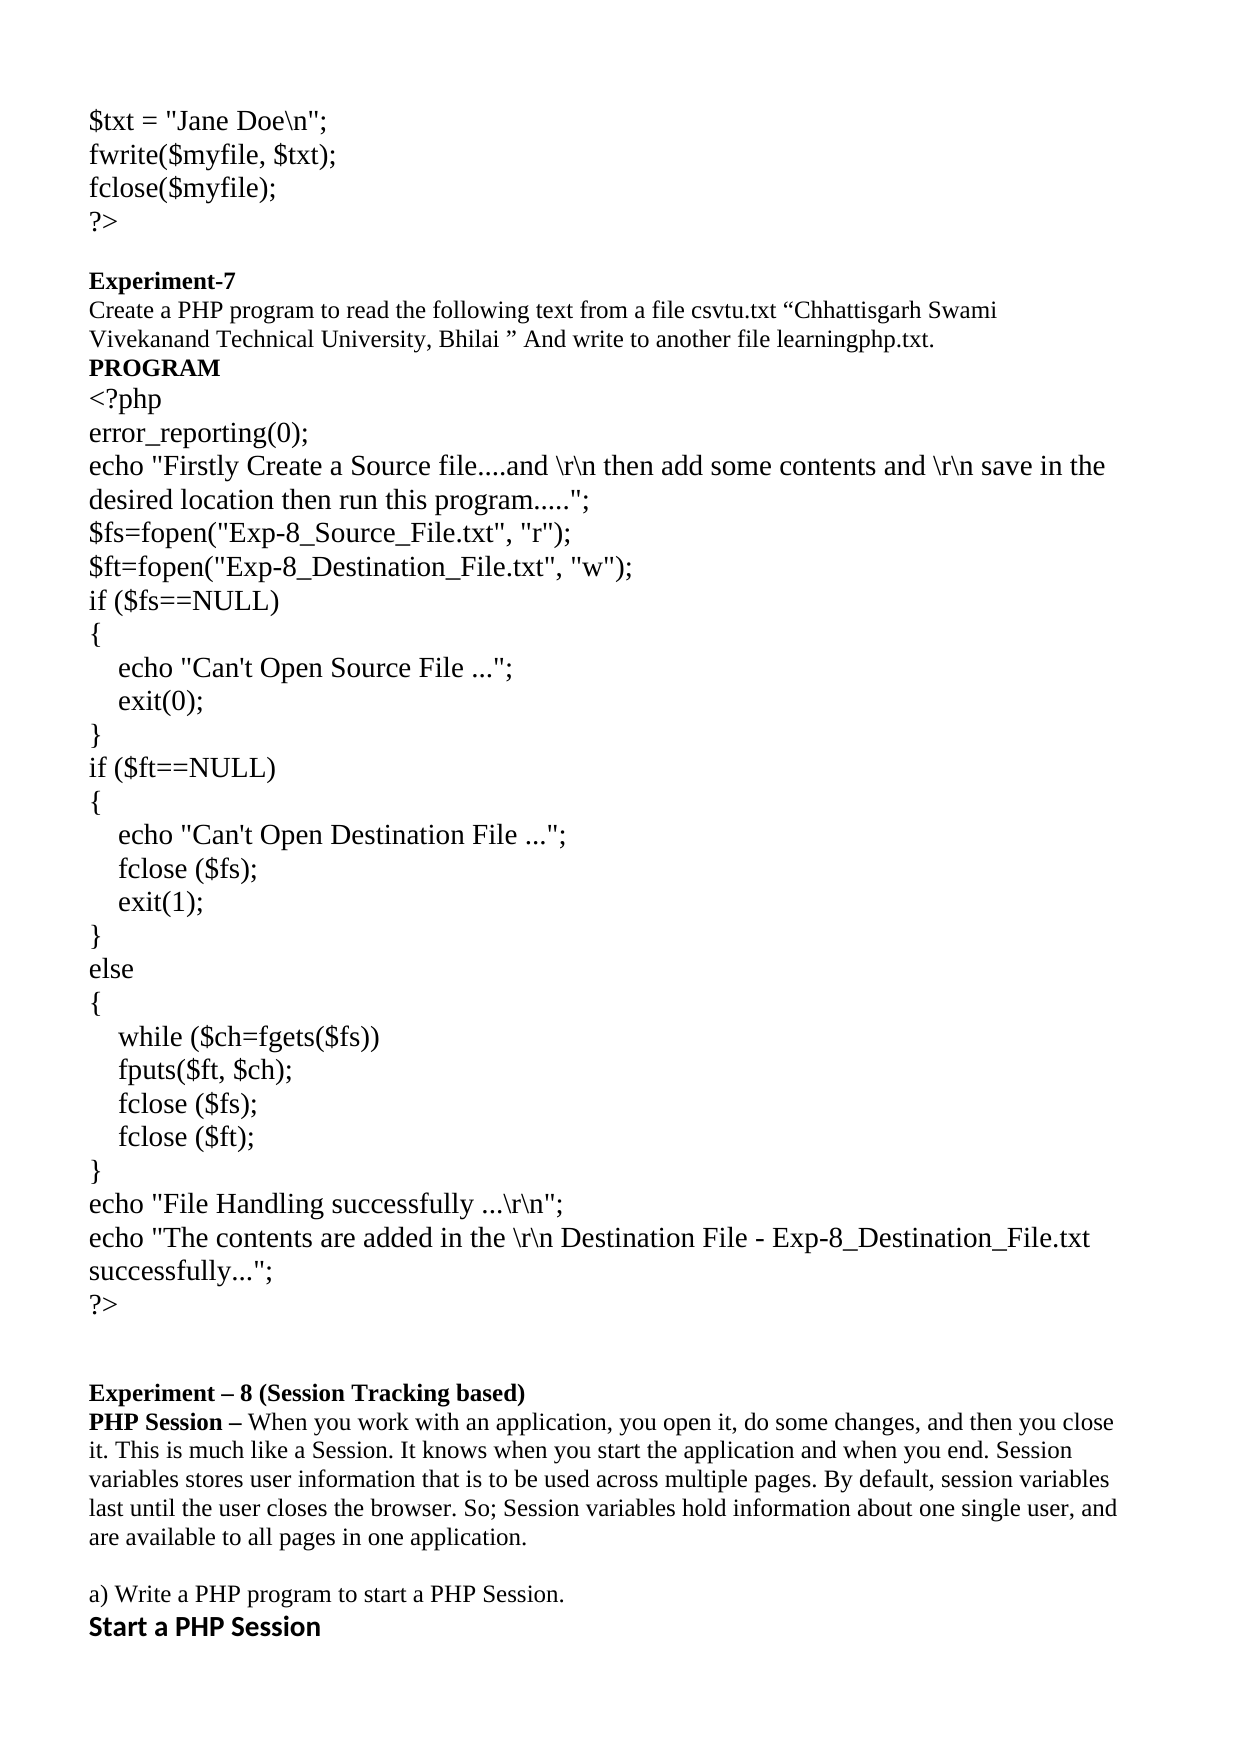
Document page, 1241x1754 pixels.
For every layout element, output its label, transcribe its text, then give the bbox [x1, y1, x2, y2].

text if ($ft==NULL) [89, 750, 1122, 784]
text exit(0); [89, 683, 1122, 717]
text if ($fs==NULL) [89, 583, 1122, 616]
text { [89, 616, 1122, 650]
text echo "Firstly Create a Source file....and \r\n then add some contents and \r\n save in the desired location then run this program....."; [89, 448, 1122, 516]
text } [89, 717, 1122, 750]
text fclose ($fs); [89, 1086, 1122, 1119]
text ?> [89, 1287, 1122, 1321]
text $fs=fopen("Exp-8_Source_File.txt", "r"); [89, 516, 1122, 549]
text error_reporting(0); [89, 415, 1122, 448]
text $ft=fopen("Exp-8_Destination_File.txt", "w"); [89, 549, 1122, 583]
text else [89, 952, 1122, 985]
text a) Write a PHP program to start a PHP Session. [89, 1579, 1122, 1608]
text echo "The contents are added in the \r\n Destination File - Exp-8_Destination_File.txt successfully..."; [89, 1220, 1122, 1287]
text echo "File Handling successfully ...\r\n"; [89, 1186, 1122, 1220]
text Create a PHP program to read the following text from a file csvtu.txt “Chhattisgarh Swami Vivekanand Technical University, Bhilai ” And write to another file learningphp.txt. [89, 295, 1122, 353]
text fclose ($fs); [89, 851, 1122, 884]
text <?php [89, 381, 1122, 415]
text Experiment-7 [89, 266, 1122, 295]
text } [89, 918, 1122, 952]
text PROGRAM [89, 353, 1122, 381]
text fputs($ft, $ch); [89, 1052, 1122, 1086]
text exit(1); [89, 884, 1122, 918]
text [89, 103, 1122, 238]
text while ($ch=fgets($fs)) [89, 1019, 1122, 1052]
text { [89, 784, 1122, 817]
text PHP Session – When you work with an application, you open it, do some changes, and then you close it. This is much like a Session. It knows when you start the application and when you end. Session variables stores user information that is to be used across multiple pages. By default, session variables last until the user closes the browser. So; Session variables hold information about one single user, and are available to all pages in one application. [89, 1407, 1122, 1551]
text echo "Can't Open Source File ..."; [89, 650, 1122, 683]
text Experiment – 8 (Session Tracking based) [89, 1378, 1122, 1407]
text { [89, 985, 1122, 1019]
text } [89, 1153, 1122, 1186]
text echo "Can't Open Destination File ..."; [89, 817, 1122, 851]
text Start a PHP Session [89, 1608, 1122, 1644]
text fclose ($ft); [89, 1119, 1122, 1153]
